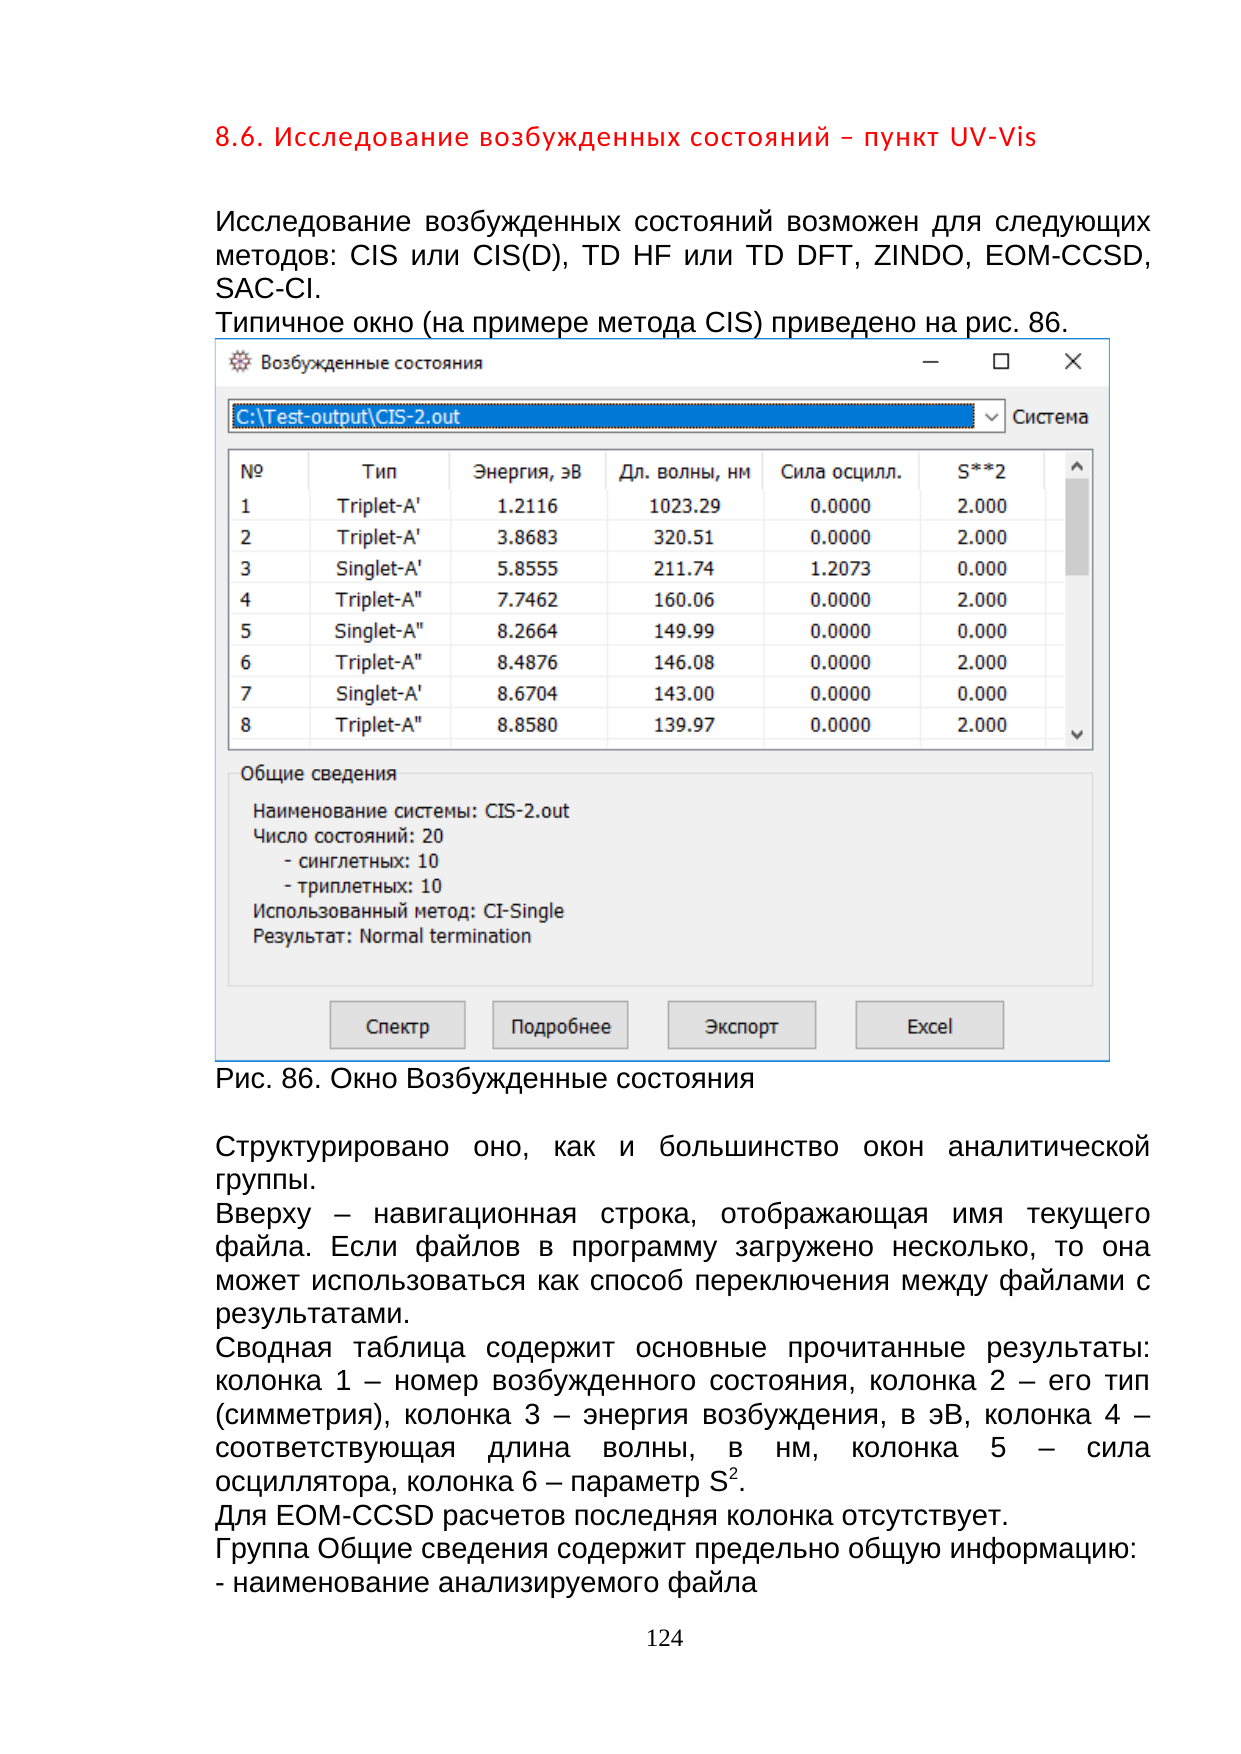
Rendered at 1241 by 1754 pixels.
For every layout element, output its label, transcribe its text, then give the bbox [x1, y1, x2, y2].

text - наименование анализируемого файла [215, 1565, 1152, 1598]
text Группа Общие сведения содержит предельно общую информацию: [215, 1531, 1152, 1565]
text Рис. 86. Окно Возбужденные состояния [215, 1062, 1152, 1095]
picture [214, 338, 1110, 1062]
text Исследование возбужденных состояний возможен для следующих методов: CIS или CIS(D), TD HF или TD DFT, ZINDO, EOM-CCSD, SAC-CI. [215, 204, 1152, 304]
text Сводная таблица содержит основные прочитанные результаты: колонка 1 – номер возбужденного состояния, колонка 2 – его тип (симметрия), колонка 3 – энергия возбуждения, в эВ, колонка 4 – соответствующая длина волны, в нм, колонка 5 – сила осциллятора, колонка 6 – параметр S2. [215, 1330, 1152, 1498]
text Вверху – навигационная строка, отображающая имя текущего файла. Если файлов в программу загружено несколько, то она может использоваться как способ переключения между файлами с результатами. [215, 1196, 1152, 1330]
text Типичное окно (на примере метода CIS) приведено на рис. 86. [215, 304, 1152, 338]
text Для EOM-CCSD расчетов последняя колонка отсутствует. [215, 1498, 1152, 1531]
subtitle Исследование возбужденных состояний – пункт UV-Vis [215, 118, 1152, 154]
text Структурировано оно, как и большинство окон аналитической группы. [215, 1129, 1152, 1196]
